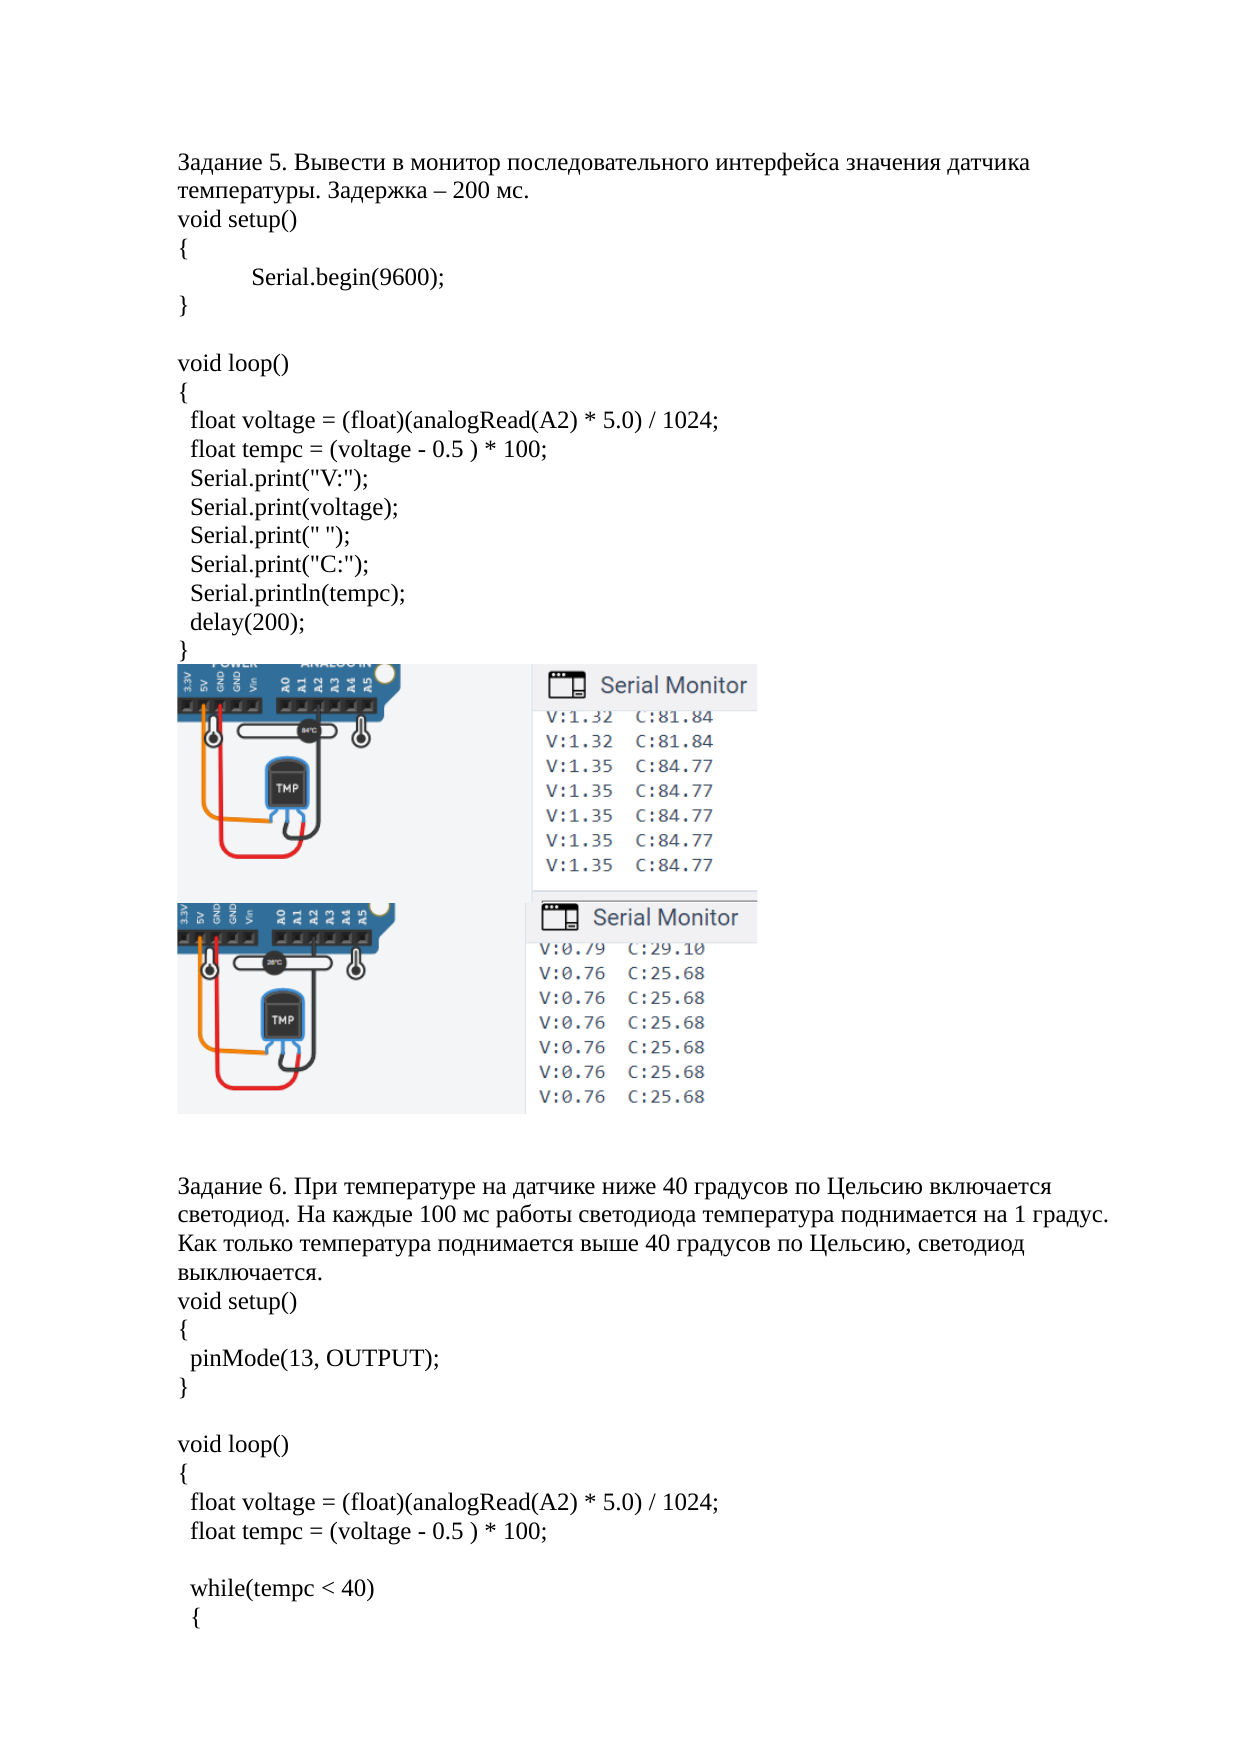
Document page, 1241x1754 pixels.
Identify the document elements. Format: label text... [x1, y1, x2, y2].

text Serial.println(tempc); [177, 578, 1152, 607]
text void loop() [177, 1429, 1152, 1458]
text float tempc = (voltage - 0.5 ) * 100; [177, 434, 1152, 463]
text void loop() [177, 348, 1152, 377]
text float voltage = (float)(analogRead(A2) * 5.0) / 1024; [177, 406, 1152, 434]
text { [177, 1314, 1152, 1343]
text Задание 6. При температуре на датчике ниже 40 градусов по Цельсию включается светодиод. На каждые 100 мс работы светодиода температура поднимается на 1 градус. Как только температура поднимается выше 40 градусов по Цельсию, светодиод выключается. [177, 1171, 1152, 1286]
text Serial.print(voltage); [177, 492, 1152, 521]
text Задание 5. Вывести в монитор последовательного интерфейса значения датчика температуры. Задержка – 200 мс. [177, 147, 1152, 204]
text } [177, 291, 1152, 319]
picture [177, 664, 758, 1114]
text Serial.begin(9600); [177, 262, 1152, 291]
text } [177, 636, 1152, 664]
text void setup() [177, 1286, 1152, 1314]
text { [177, 377, 1152, 406]
text { [177, 1458, 1152, 1487]
text while(tempc < 40) [177, 1573, 1152, 1602]
text { [177, 233, 1152, 262]
text { [177, 1602, 1152, 1631]
text Serial.print(" "); [177, 521, 1152, 549]
text float tempc = (voltage - 0.5 ) * 100; [177, 1516, 1152, 1544]
text float voltage = (float)(analogRead(A2) * 5.0) / 1024; [177, 1487, 1152, 1516]
text } [177, 1372, 1152, 1401]
text void setup() [177, 204, 1152, 233]
text Serial.print("V:"); [177, 463, 1152, 492]
text delay(200); [177, 607, 1152, 636]
text pinMode(13, OUTPUT); [177, 1343, 1152, 1372]
text Serial.print("C:"); [177, 549, 1152, 578]
